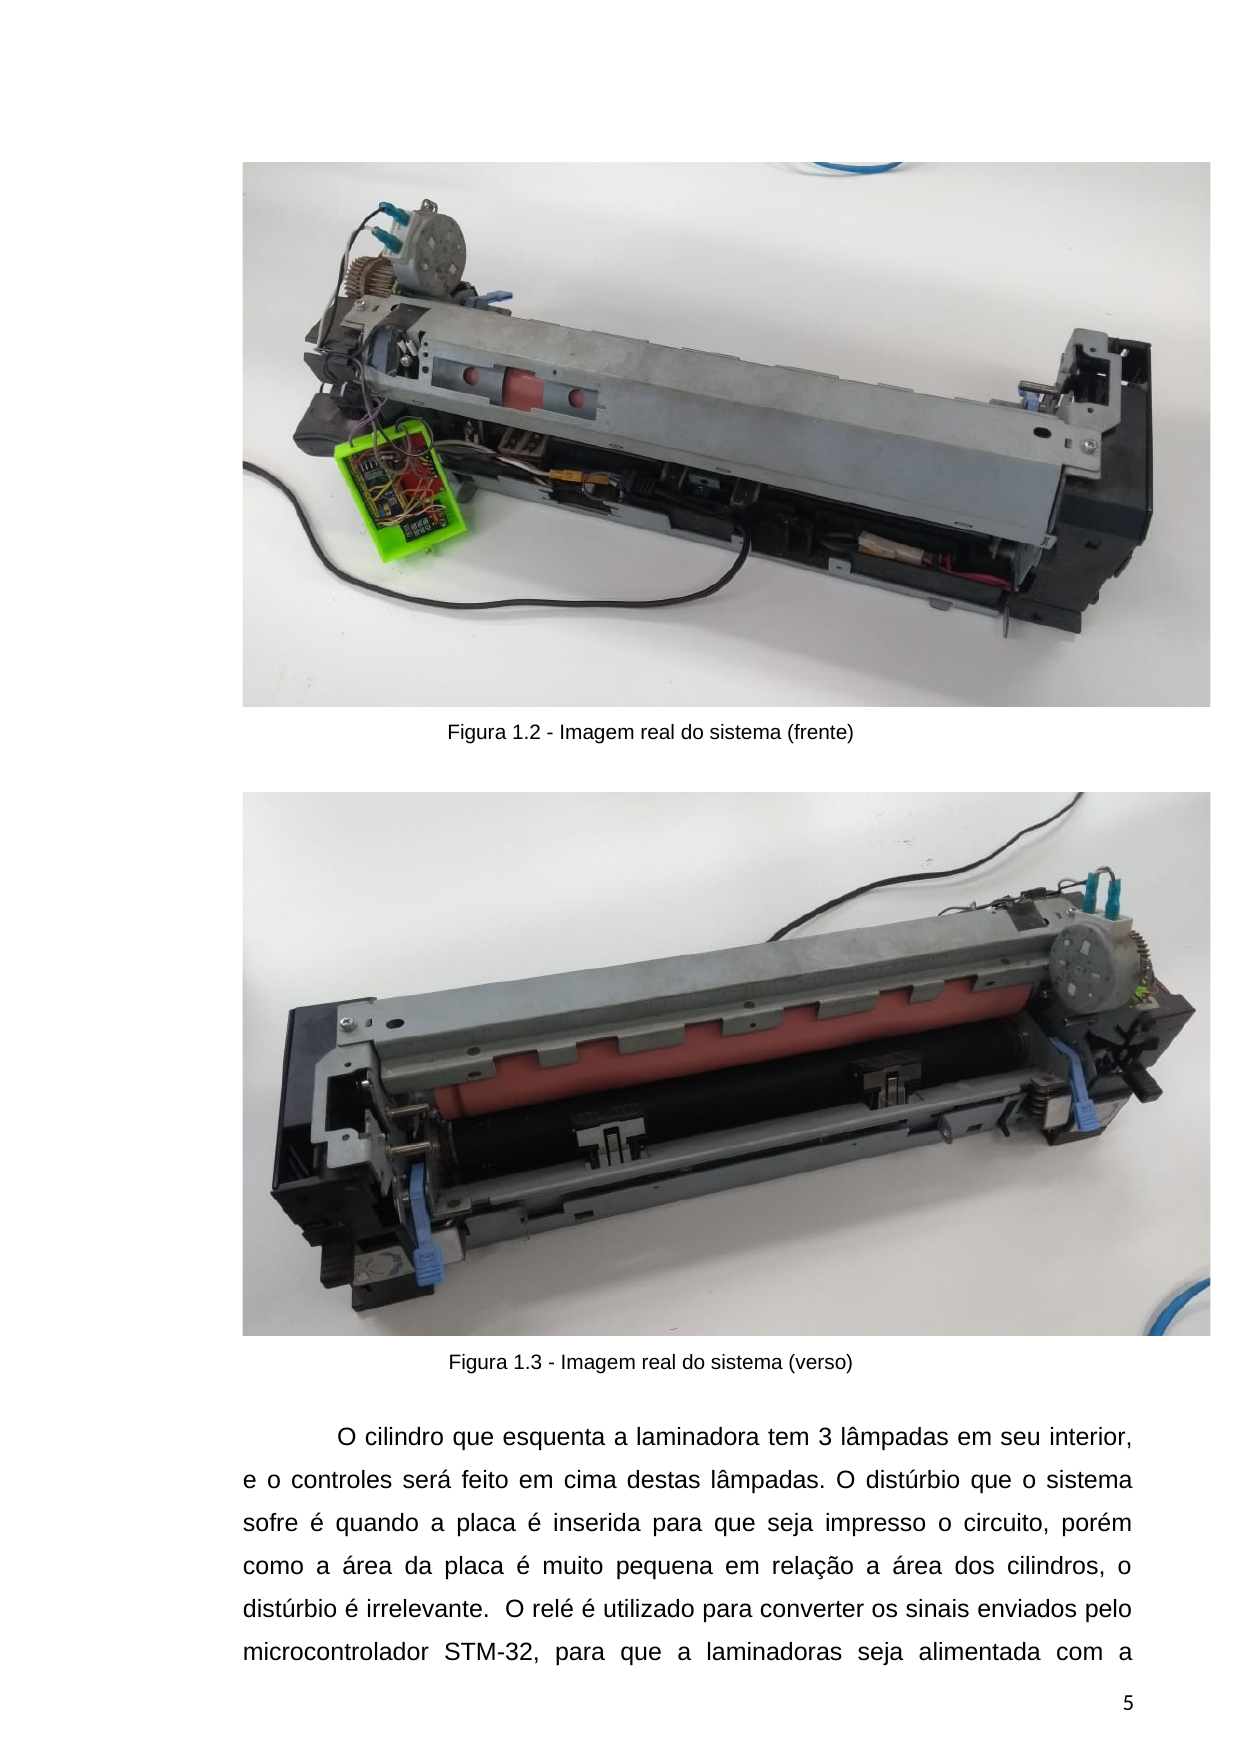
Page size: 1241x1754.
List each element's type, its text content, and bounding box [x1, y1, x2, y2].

text Figura 1.3 - Imagem real do sistema (verso) [168, 1350, 1134, 1374]
picture [242, 162, 1211, 707]
text Figura 1.2 - Imagem real do sistema (frente) [168, 720, 1134, 744]
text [243, 1422, 1134, 1666]
picture [242, 792, 1211, 1336]
